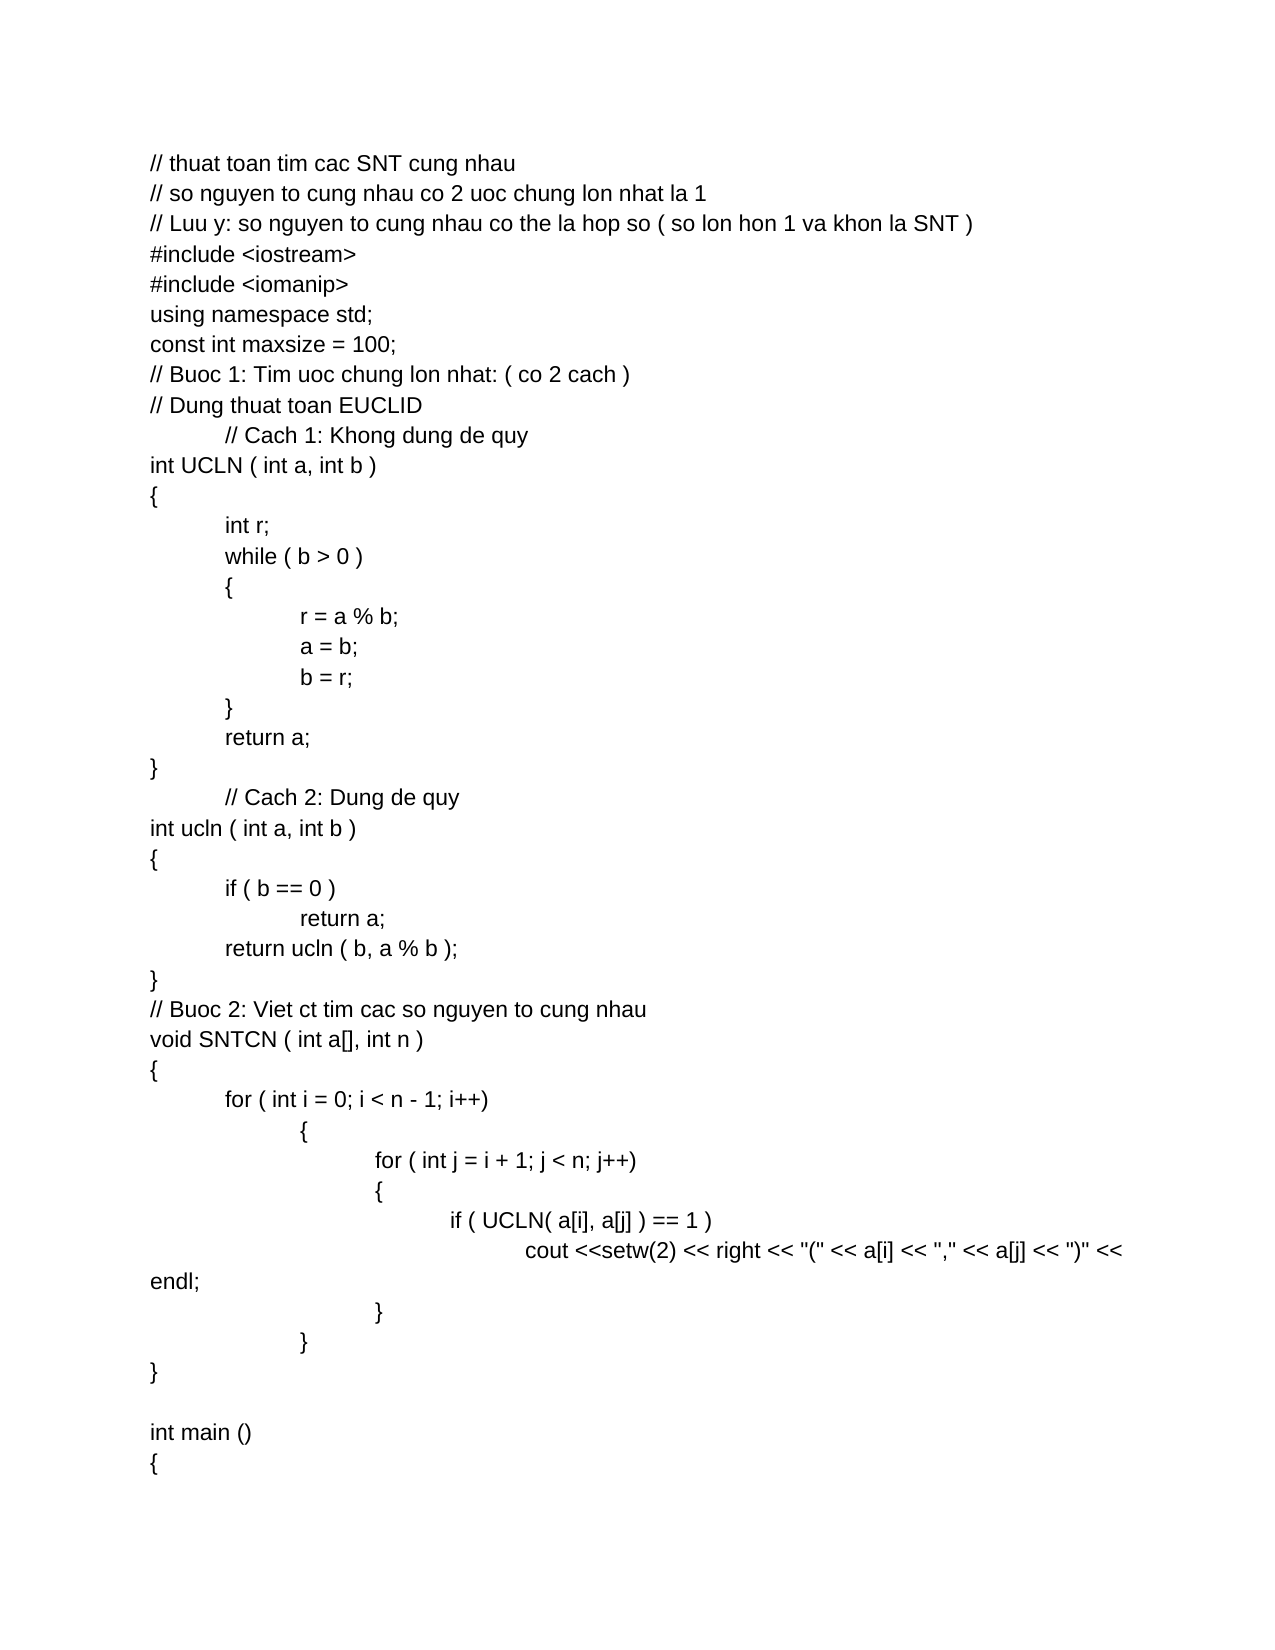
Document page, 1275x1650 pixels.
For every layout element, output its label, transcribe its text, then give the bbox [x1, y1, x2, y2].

text { [150, 1056, 1125, 1083]
text // Buoc 2: Viet ct tim cac so nguyen to cung nhau [150, 996, 1125, 1022]
text if ( b == 0 ) [150, 875, 1125, 901]
text } [150, 1358, 1125, 1385]
text int ucln ( int a, int b ) [150, 814, 1125, 841]
text } [150, 1298, 1125, 1324]
text for ( int j = i + 1; j < n; j++) [150, 1147, 1125, 1173]
text a = b; [150, 633, 1125, 660]
text return ucln ( b, a % b ); [150, 935, 1125, 962]
text { [150, 573, 1125, 599]
text // so nguyen to cung nhau co 2 uoc chung lon nhat la 1 [150, 180, 1125, 207]
text void SNTCN ( int a[], int n ) [150, 1026, 1125, 1052]
text } [150, 966, 1125, 992]
text { [150, 482, 1125, 509]
text // Cach 1: Khong dung de quy [150, 422, 1125, 448]
text // Luu y: so nguyen to cung nhau co the la hop so ( so lon hon 1 va khon la SNT ) [150, 210, 1125, 237]
text int r; [150, 512, 1125, 539]
text // thuat toan tim cac SNT cung nhau [150, 150, 1125, 176]
text int UCLN ( int a, int b ) [150, 452, 1125, 478]
text #include <iostream> [150, 241, 1125, 267]
text } [150, 754, 1125, 781]
text while ( b > 0 ) [150, 543, 1125, 569]
text cout <<setw(2) << right << "(" << a[i] << "," << a[j] << ")" << endl; [150, 1237, 1125, 1294]
text // Cach 2: Dung de quy [150, 784, 1125, 811]
text { [150, 1177, 1125, 1203]
text } [150, 1328, 1125, 1354]
text int main () [150, 1419, 1125, 1445]
text using namespace std; [150, 301, 1125, 327]
text // Dung thuat toan EUCLID [150, 392, 1125, 418]
text // Buoc 1: Tim uoc chung lon nhat: ( co 2 cach ) [150, 361, 1125, 388]
text r = a % b; [150, 603, 1125, 629]
text { [150, 845, 1125, 871]
text const int maxsize = 100; [150, 331, 1125, 358]
text b = r; [150, 663, 1125, 690]
text return a; [150, 905, 1125, 932]
text return a; [150, 724, 1125, 750]
text #include <iomanip> [150, 271, 1125, 297]
text { [150, 1117, 1125, 1143]
text { [150, 1449, 1125, 1475]
text if ( UCLN( a[i], a[j] ) == 1 ) [150, 1207, 1125, 1234]
text for ( int i = 0; i < n - 1; i++) [150, 1086, 1125, 1113]
text } [150, 694, 1125, 720]
